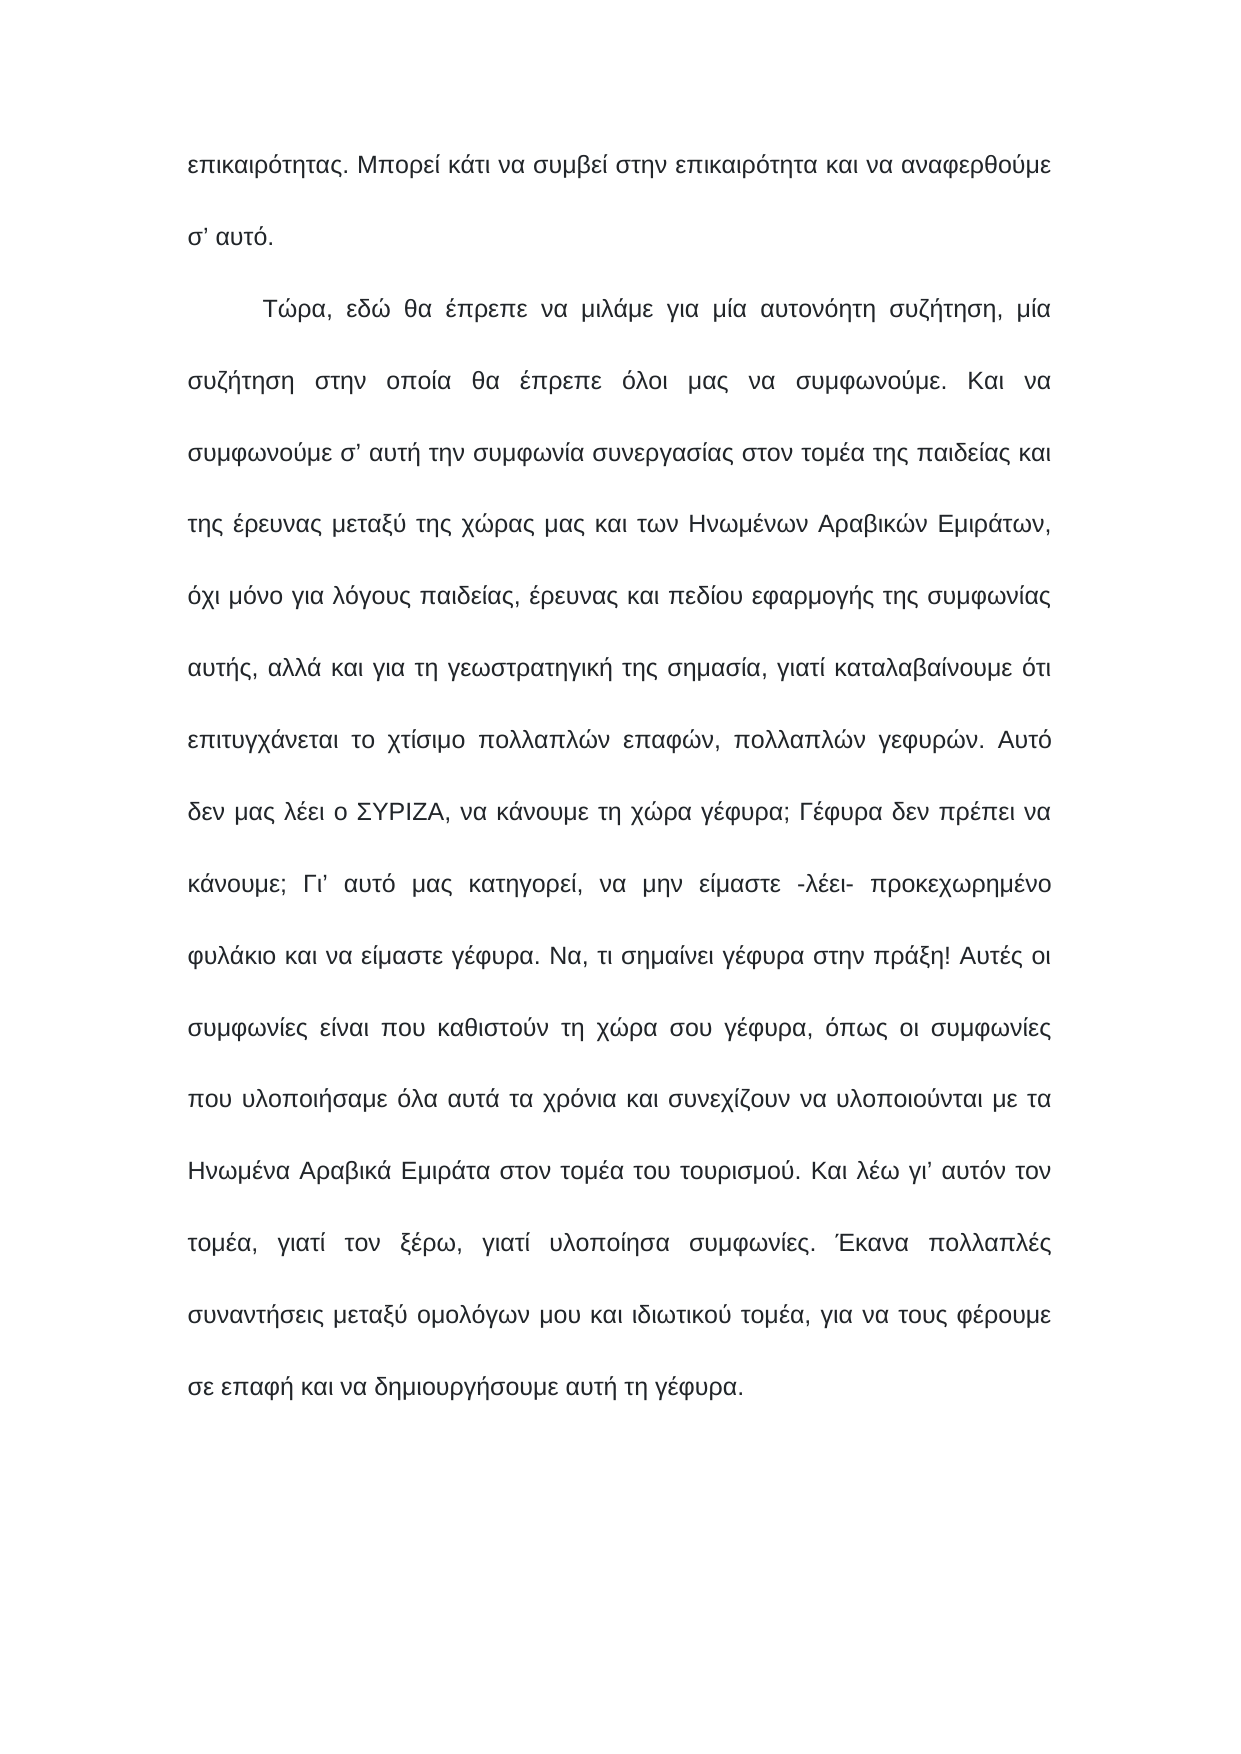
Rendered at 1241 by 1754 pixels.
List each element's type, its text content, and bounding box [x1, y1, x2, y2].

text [187, 150, 1053, 251]
text Τώρα, εδώ θα έπρεπε να μιλάμε για μία αυτονόητη συζήτηση, μία συζήτηση στην οποία θα έπρεπε όλοι μας να συμφωνούμε. Και να συμφωνούμε σ’ αυτή την συμφωνία συνεργασίας στον τομέα της παιδείας και της έρευνας μεταξύ της χώρας μας και των Ηνωμένων Αραβικών Εμιράτων, όχι μόνο για λόγους παιδείας, έρευνας και πεδίου εφαρμογής της συμφωνίας αυτής, αλλά και για τη γεωστρατηγική της σημασία, γιατί καταλαβαίνουμε ότι επιτυγχάνεται το χτίσιμο πολλαπλών επαφών, πολλαπλών γεφυρών. Αυτό δεν μας λέει ο ΣΥΡΙΖΑ, να κάνουμε τη χώρα γέφυρα; Γέφυρα δεν πρέπει να κάνουμε; Γι’ αυτό μας κατηγορεί, να μην είμαστε -λέει- προκεχωρημένο φυλάκιο και να είμαστε γέφυρα. Να, τι σημαίνει γέφυρα στην πράξη! Αυτές οι συμφωνίες είναι που καθιστούν τη χώρα σου γέφυρα, όπως οι συμφωνίες που υλοποιήσαμε όλα αυτά τα χρόνια και συνεχίζουν να υλοποιούνται με τα Ηνωμένα Αραβικά Εμιράτα στον τομέα του τουρισμού. Και λέω γι’ αυτόν τον τομέα, γιατί τον ξέρω, γιατί υλοποίησα συμφωνίες. Έκανα πολλαπλές συναντήσεις μεταξύ ομολόγων μου και ιδιωτικού τομέα, για να τους φέρουμε σε επαφή και να δημιουργήσουμε αυτή τη γέφυρα. [187, 294, 1053, 1401]
